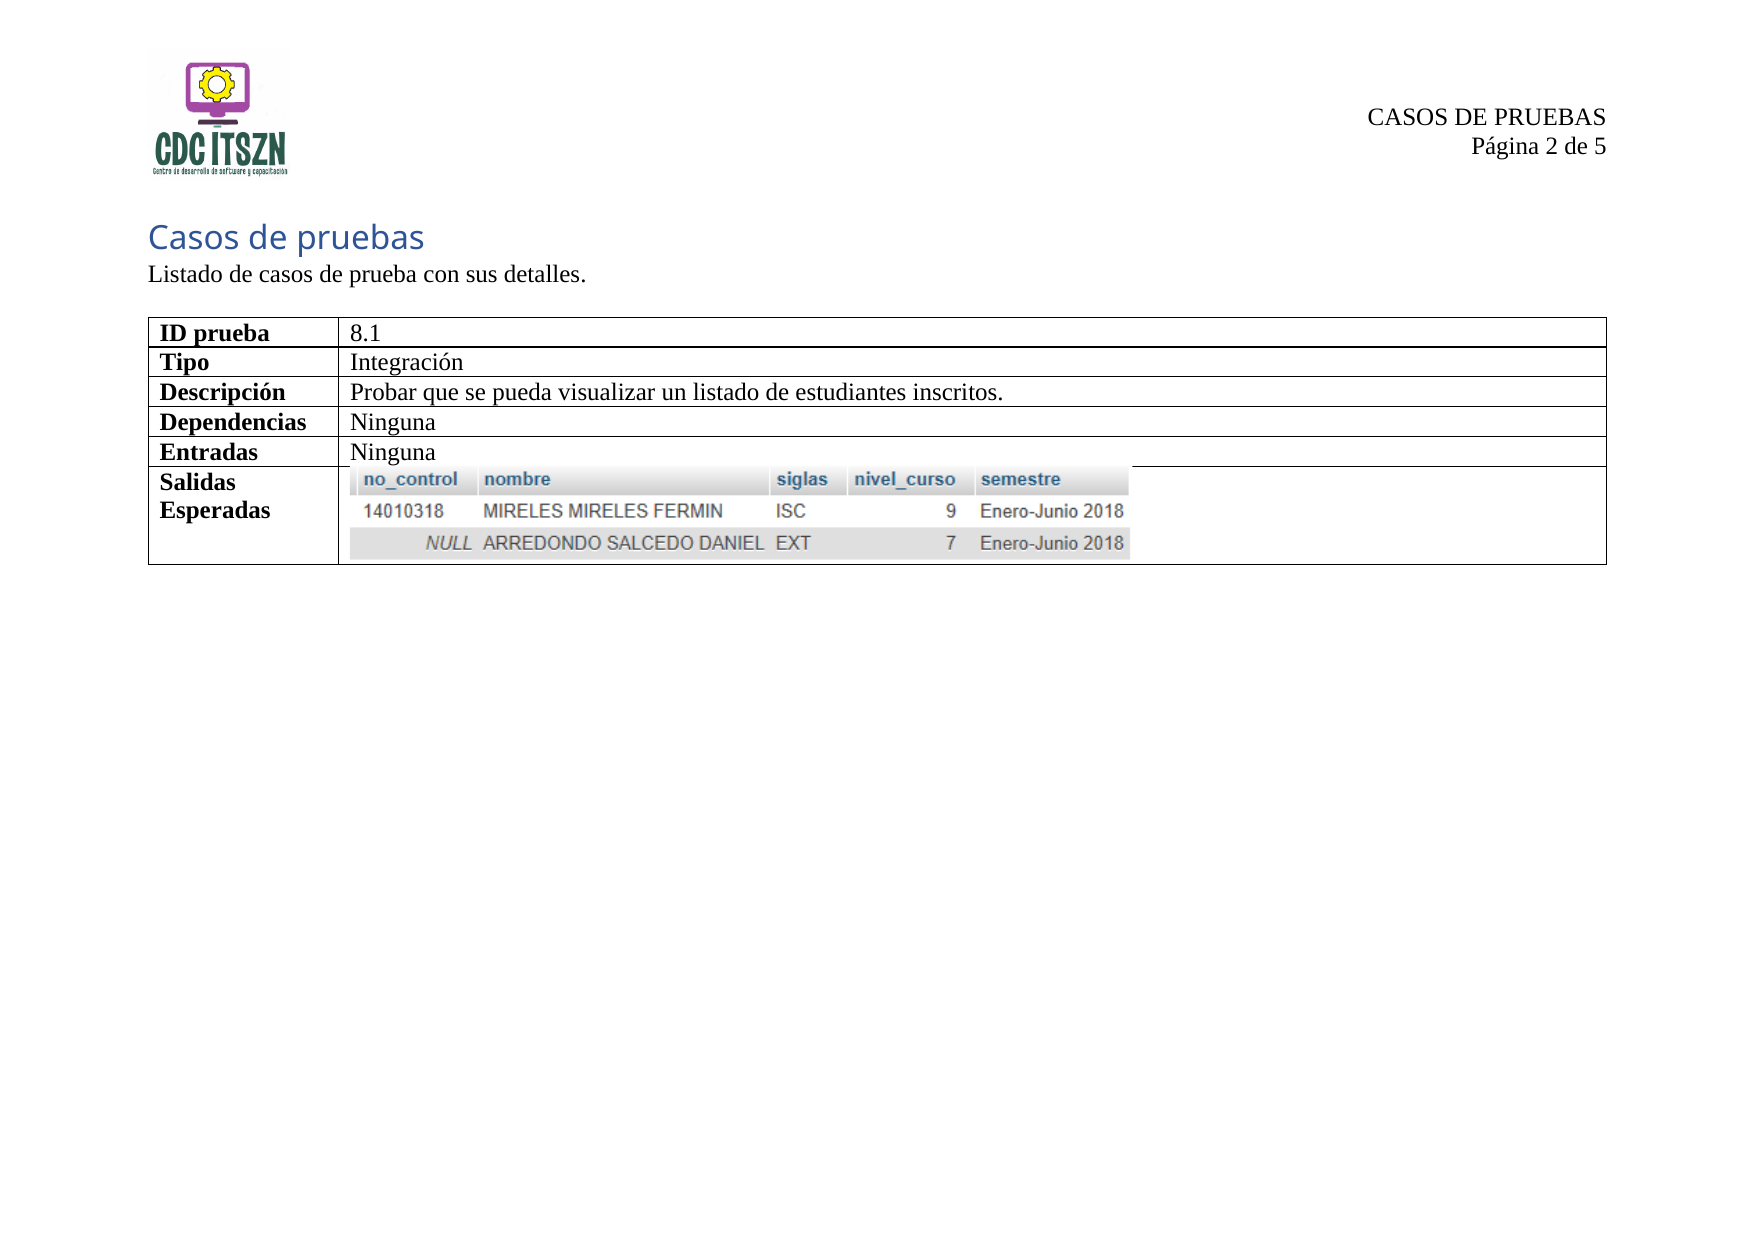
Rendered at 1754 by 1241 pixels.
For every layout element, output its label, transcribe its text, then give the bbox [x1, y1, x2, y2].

table_cell Tipo [149, 348, 338, 376]
table_cell Ninguna [339, 407, 1606, 436]
table_cell [339, 467, 349, 564]
table_cell Entradas [149, 437, 338, 466]
text Listado de casos de prueba con sus detalles. [148, 259, 1606, 288]
table_cell Ninguna [339, 437, 1606, 466]
table_header 8.1 [339, 318, 1606, 346]
table_cell Probar que se pueda visualizar un listado de estudiantes inscritos. [339, 377, 1606, 406]
table_header ID prueba [149, 318, 338, 346]
picture [147, 47, 290, 180]
subtitle Casos de pruebas [148, 214, 1606, 259]
table_cell Descripción [149, 377, 338, 406]
table_cell Integración [339, 348, 1606, 376]
table_cell [1133, 467, 1606, 564]
table_cell Salidas Esperadas [149, 467, 338, 564]
picture [349, 466, 1133, 564]
table_cell Dependencias [149, 407, 338, 436]
